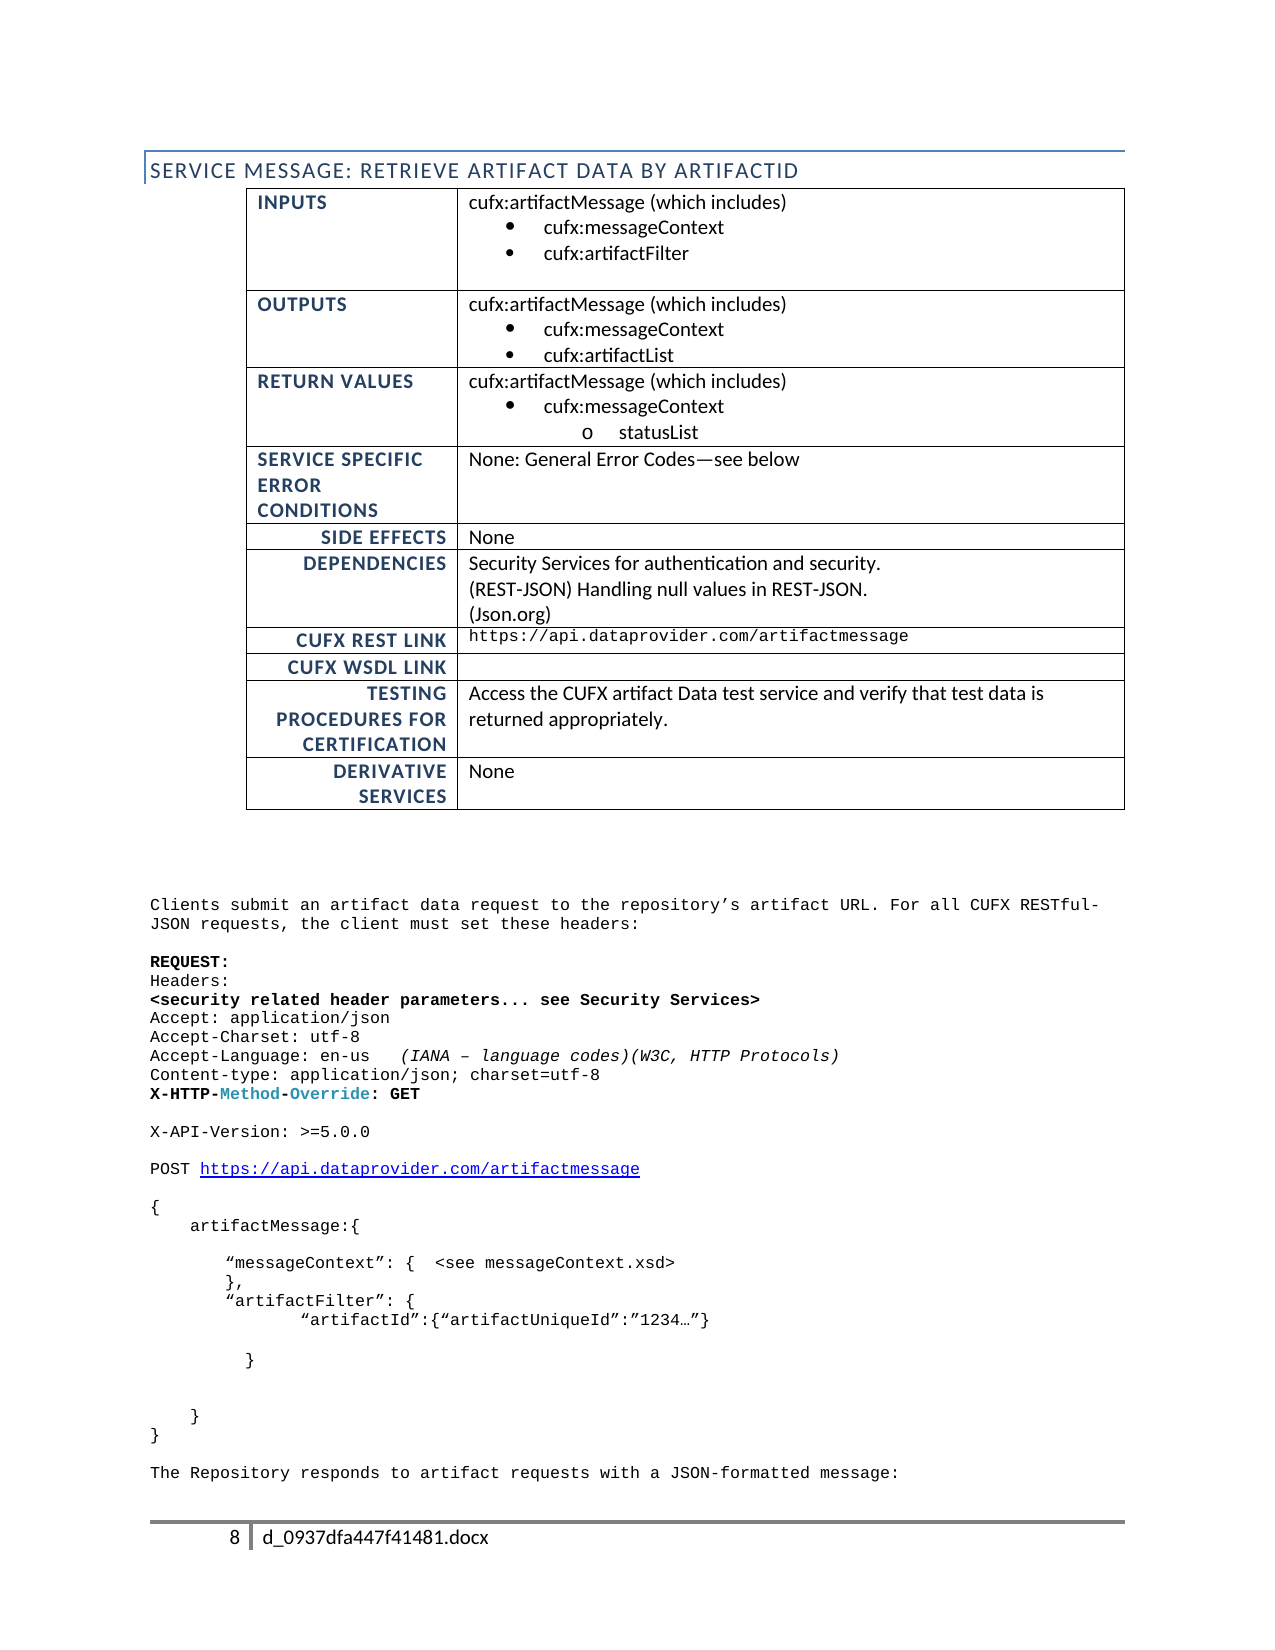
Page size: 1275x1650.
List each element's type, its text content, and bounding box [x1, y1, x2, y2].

table_header cufx:artifactMessage (which includes) cufx:messageContext cufx:artifactFilter [458, 189, 1124, 290]
table_cell Access the CUFX artifact Data test service and verify that test data is returned appropriately. [458, 681, 1124, 757]
table_cell None: General Error Codes—see below [458, 447, 1124, 523]
text X-API-Version: >=5.0.0 [150, 1123, 1125, 1142]
table_cell https://api.dataprovider.com/artifactmessage [458, 628, 1124, 653]
text “artifactId”:{“artifactUniqueId”:”1234…”} [225, 1312, 1125, 1331]
text POST https://api.dataprovider.com/artifactmessage [150, 1161, 1125, 1180]
text “messageContext”: { <see messageContext.xsd> [225, 1255, 1125, 1274]
table_cell Testing Procedures for Certification [247, 681, 457, 757]
text “artifactFilter”: { [225, 1293, 1125, 1312]
text artifactMessage:{ [150, 1217, 1125, 1236]
text Headers: [150, 972, 1125, 991]
text The Repository responds to artifact requests with a JSON-formatted message: [150, 1464, 1125, 1483]
table_cell Return Values [247, 368, 457, 446]
table_cell [458, 654, 1124, 679]
table_cell Derivative Services [247, 758, 457, 809]
text Accept-Charset: utf-8 [150, 1029, 1125, 1048]
subtitle Service Message: Retrieve artifact Data by artifactId [146, 152, 1125, 184]
table_cell CUFX REST LINK [247, 628, 457, 653]
text } [150, 1351, 1125, 1370]
text } [150, 1408, 1125, 1427]
text Content-type: application/json; charset=utf-8 [150, 1067, 1125, 1085]
table_cell Outputs [247, 291, 457, 367]
table_cell None [458, 524, 1124, 549]
text X-HTTP-Method-Override: GET [150, 1085, 1125, 1104]
text Clients submit an artifact data request to the repository’s artifact URL. For all CUFX RESTful-JSON requests, the client must set these headers: [150, 897, 1125, 934]
table_cell None [458, 758, 1124, 809]
table_cell cufx:artifactMessage (which includes) cufx:messageContext cufx:artifactList [458, 291, 1124, 367]
table_cell Security Services for authentication and security. (REST-JSON) Handling null values in REST-JSON. (Json.org) [458, 550, 1124, 627]
text Accept-Language: en-us (IANA – language codes)(W3C, HTTP Protocols) [150, 1048, 1125, 1067]
table_cell CUFX WSDL LINK [247, 654, 457, 679]
table_cell Dependencies [247, 550, 457, 627]
table_cell Service Specific Error Conditions [247, 447, 457, 523]
text { [150, 1198, 1125, 1217]
text }, [225, 1274, 1125, 1293]
table_cell Side Effects [247, 524, 457, 549]
text Accept: application/json [150, 1010, 1125, 1029]
text <security related header parameters... see Security Services> [150, 991, 1125, 1010]
table_header INPUTS [247, 189, 457, 290]
text REQUEST: [150, 953, 1125, 972]
table_cell cufx:artifactMessage (which includes) cufx:messageContext statusList [458, 368, 1124, 446]
text } [150, 1427, 1125, 1446]
